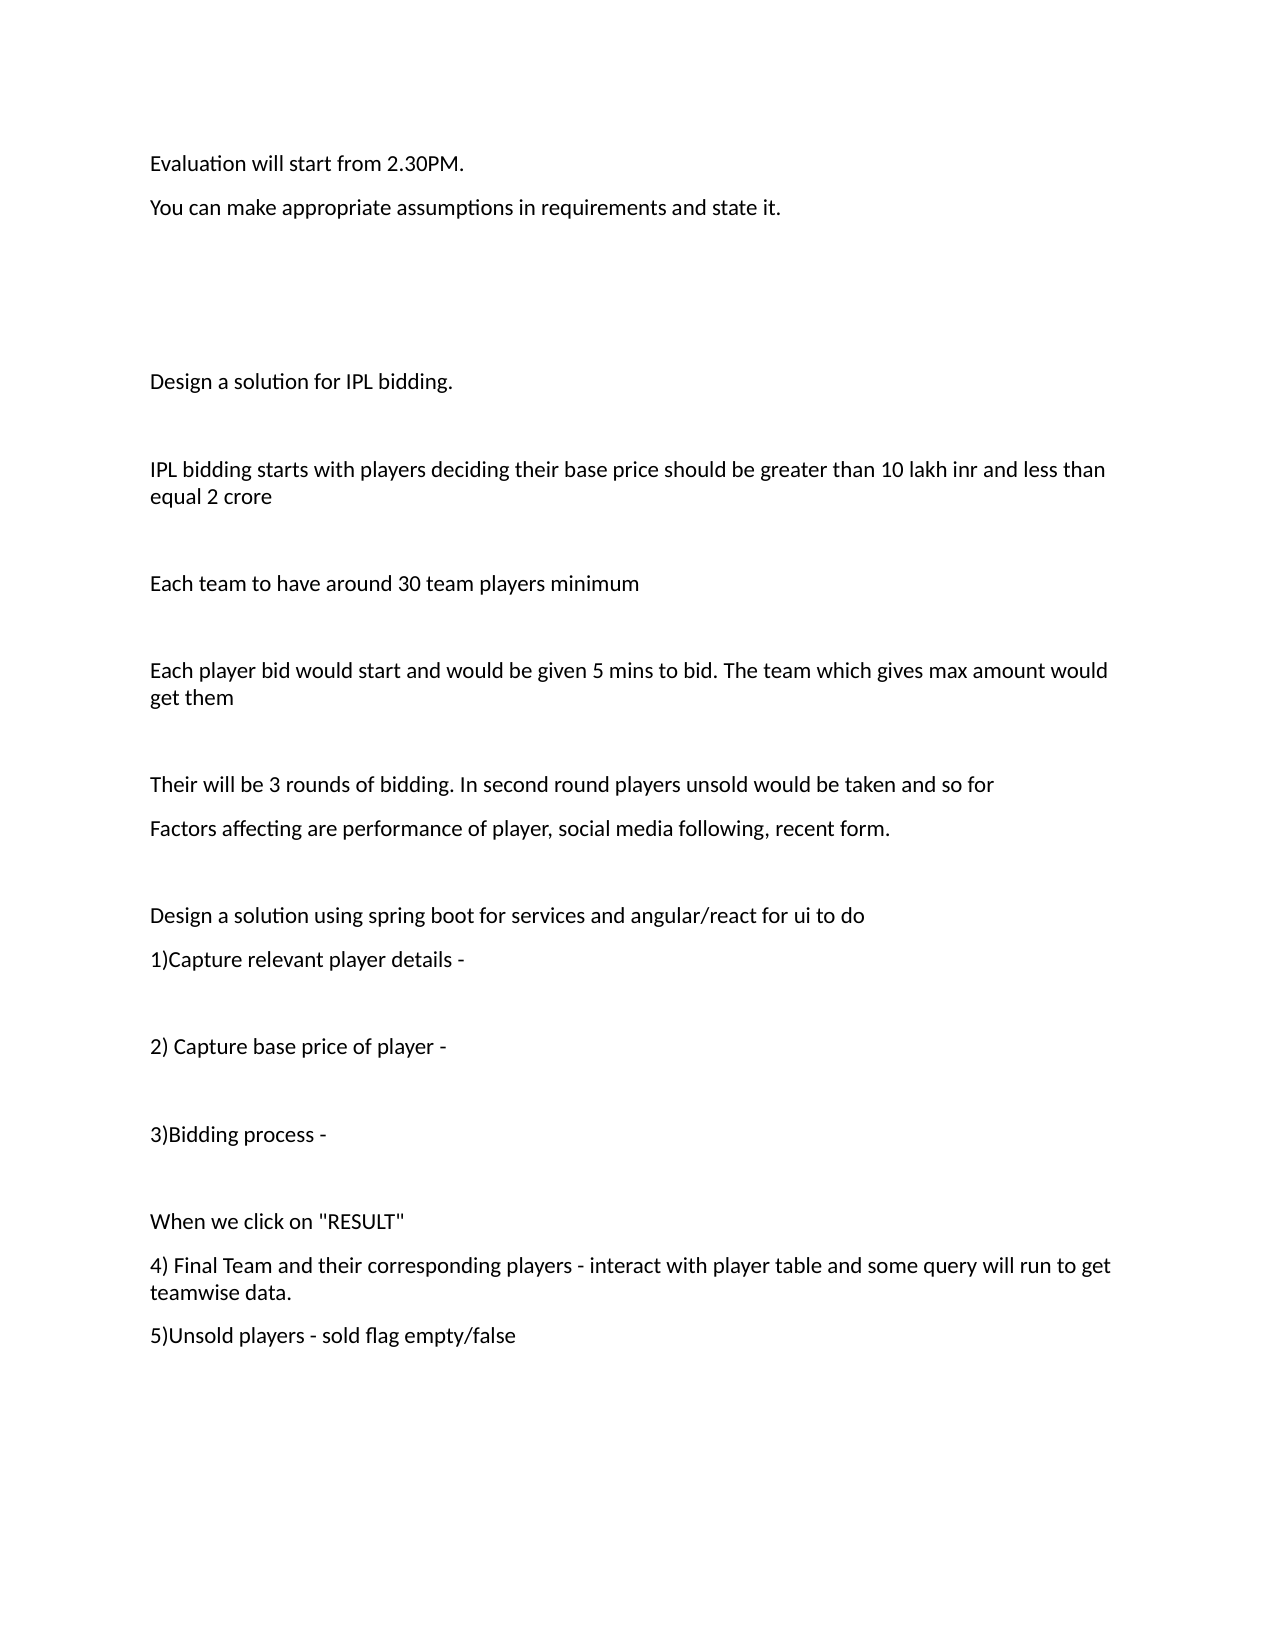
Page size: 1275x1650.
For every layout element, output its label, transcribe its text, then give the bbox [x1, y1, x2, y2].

text Each player bid would start and would be given 5 mins to bid. The team which gives max amount would get them [150, 657, 1125, 711]
text Factors affecting are performance of player, social media following, recent form. [150, 815, 1125, 842]
text You can make appropriate assumptions in requirements and state it. [150, 194, 1125, 221]
text Design a solution using spring boot for services and angular/react for ui to do [150, 902, 1125, 929]
text 5)Unsold players - sold flag empty/false [150, 1322, 1125, 1349]
text When we click on "RESULT" [150, 1208, 1125, 1235]
text Evaluation will start from 2.30PM. [150, 150, 1125, 177]
text IPL bidding starts with players deciding their base price should be greater than 10 lakh inr and less than equal 2 crore [150, 456, 1125, 509]
text Their will be 3 rounds of bidding. In second round players unsold would be taken and so for [150, 771, 1125, 798]
text Each team to have around 30 team players minimum [150, 570, 1125, 597]
text Design a solution for IPL bidding. [150, 368, 1125, 395]
text 3)Bidding process - [150, 1121, 1125, 1147]
text 1)Capture relevant player details - [150, 946, 1125, 973]
text 4) Final Team and their corresponding players - interact with player table and some query will run to get teamwise data. [150, 1251, 1125, 1305]
text 2) Capture base price of player - [150, 1033, 1125, 1060]
